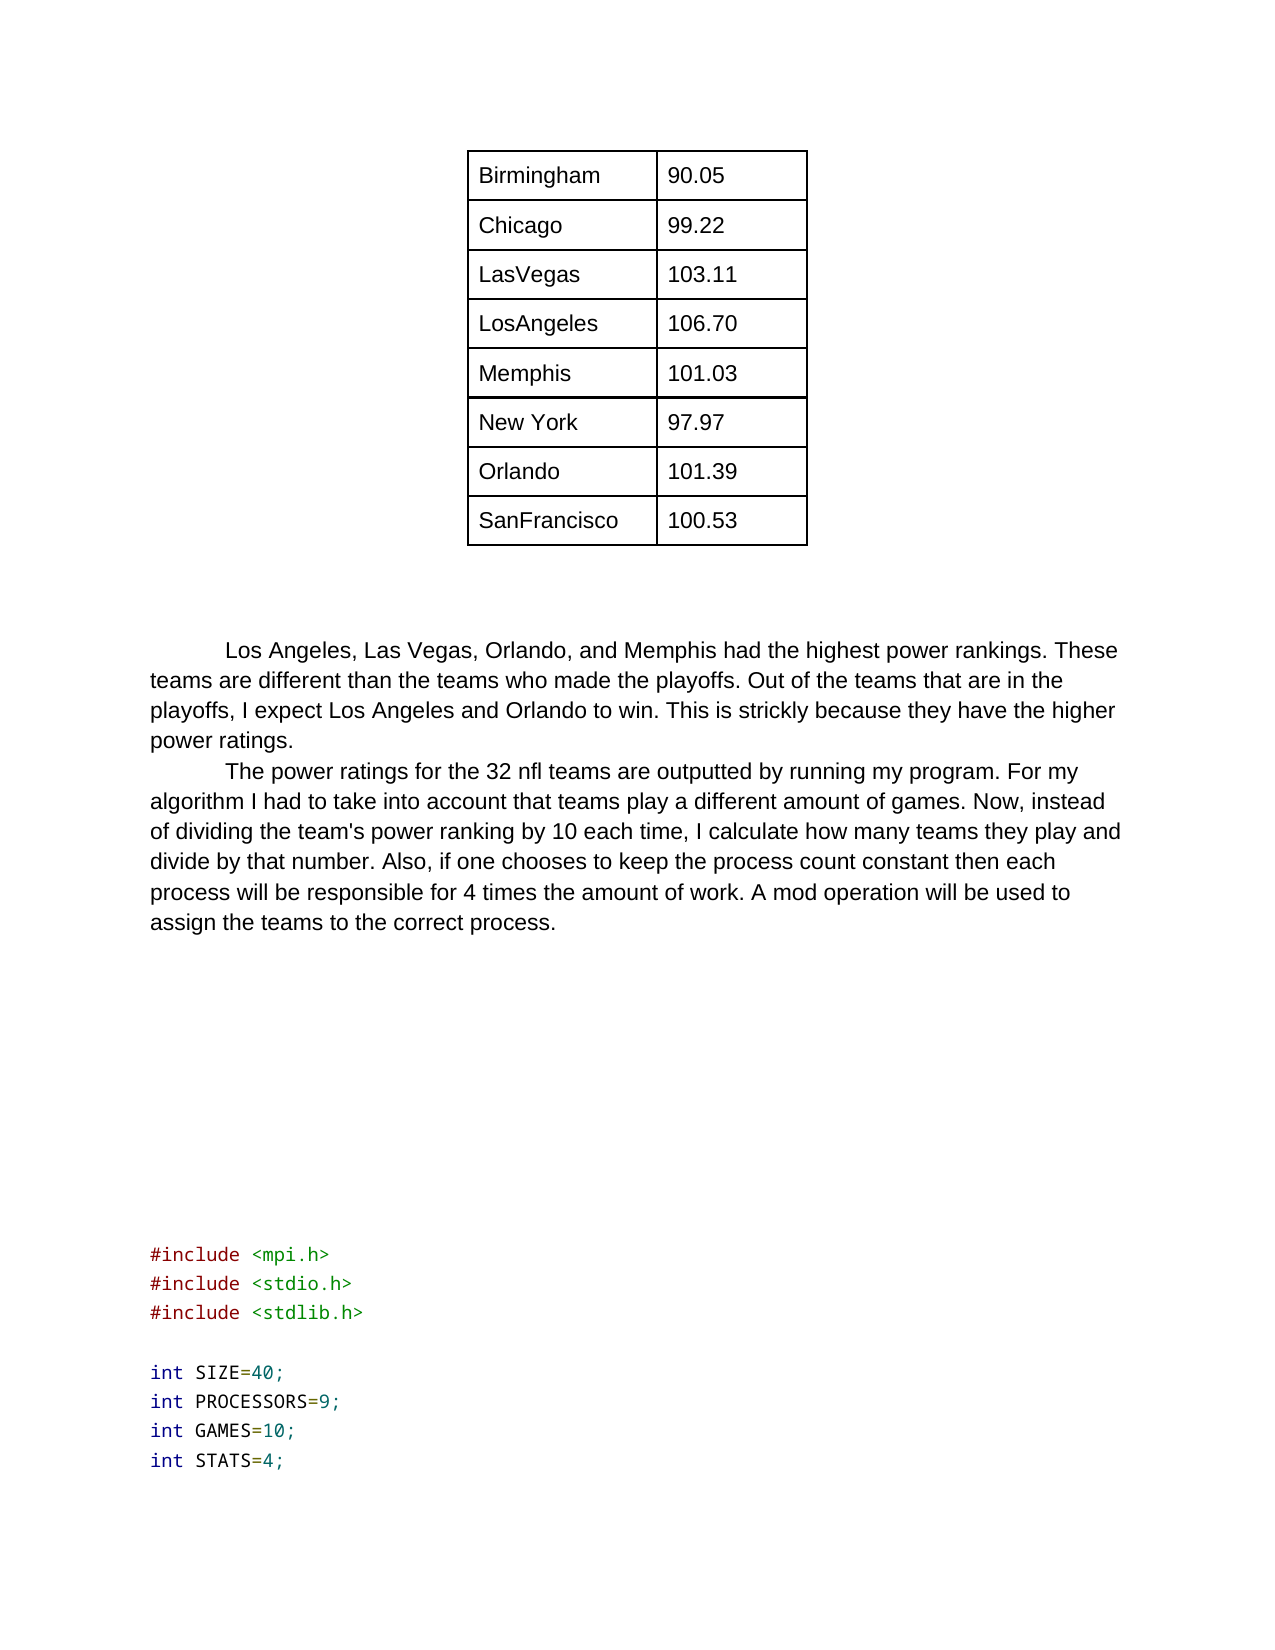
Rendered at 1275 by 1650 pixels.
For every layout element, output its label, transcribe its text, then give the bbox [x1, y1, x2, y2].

table_cell 97.97 [658, 399, 806, 446]
text int SIZE=40; [150, 1359, 1125, 1384]
text int PROCESSORS=9; [150, 1388, 1125, 1414]
text #include <mpi.h> [150, 1241, 1125, 1267]
table_cell 90.05 [658, 152, 806, 199]
text The power ratings for the 32 nfl teams are outputted by running my program. For my algorithm I had to take into account that teams play a different amount of games. Now, instead of dividing the team's power ranking by 10 each time, I calculate how many teams they play and divide by that number. Also, if one chooses to keep the process count constant then each process will be responsible for 4 times the amount of work. A mod operation will be used to assign the teams to the correct process. [150, 758, 1125, 935]
table_cell 101.03 [658, 349, 806, 396]
text #include <stdio.h> [150, 1270, 1125, 1296]
table_cell Memphis [469, 349, 656, 396]
table_cell Orlando [469, 448, 656, 495]
text #include <stdlib.h> [150, 1299, 1125, 1325]
table_cell 106.70 [658, 300, 806, 347]
table_cell Chicago [469, 201, 656, 248]
text Los Angeles, Las Vegas, Orlando, and Memphis had the highest power rankings. These teams are different than the teams who made the playoffs. Out of the teams that are in the playoffs, I expect Los Angeles and Orlando to win. This is strickly because they have the higher power ratings. [150, 637, 1125, 754]
table_cell 103.11 [658, 251, 806, 298]
table_cell Birmingham [469, 152, 656, 199]
table_cell SanFrancisco [469, 497, 656, 544]
table_cell LasVegas [469, 251, 656, 298]
table_cell 101.39 [658, 448, 806, 495]
table_cell LosAngeles [469, 300, 656, 347]
table_cell 99.22 [658, 201, 806, 248]
table_cell New York [469, 399, 656, 446]
table_cell 100.53 [658, 497, 806, 544]
text int GAMES=10; [150, 1418, 1125, 1443]
text int STATS=4; [150, 1447, 1125, 1472]
